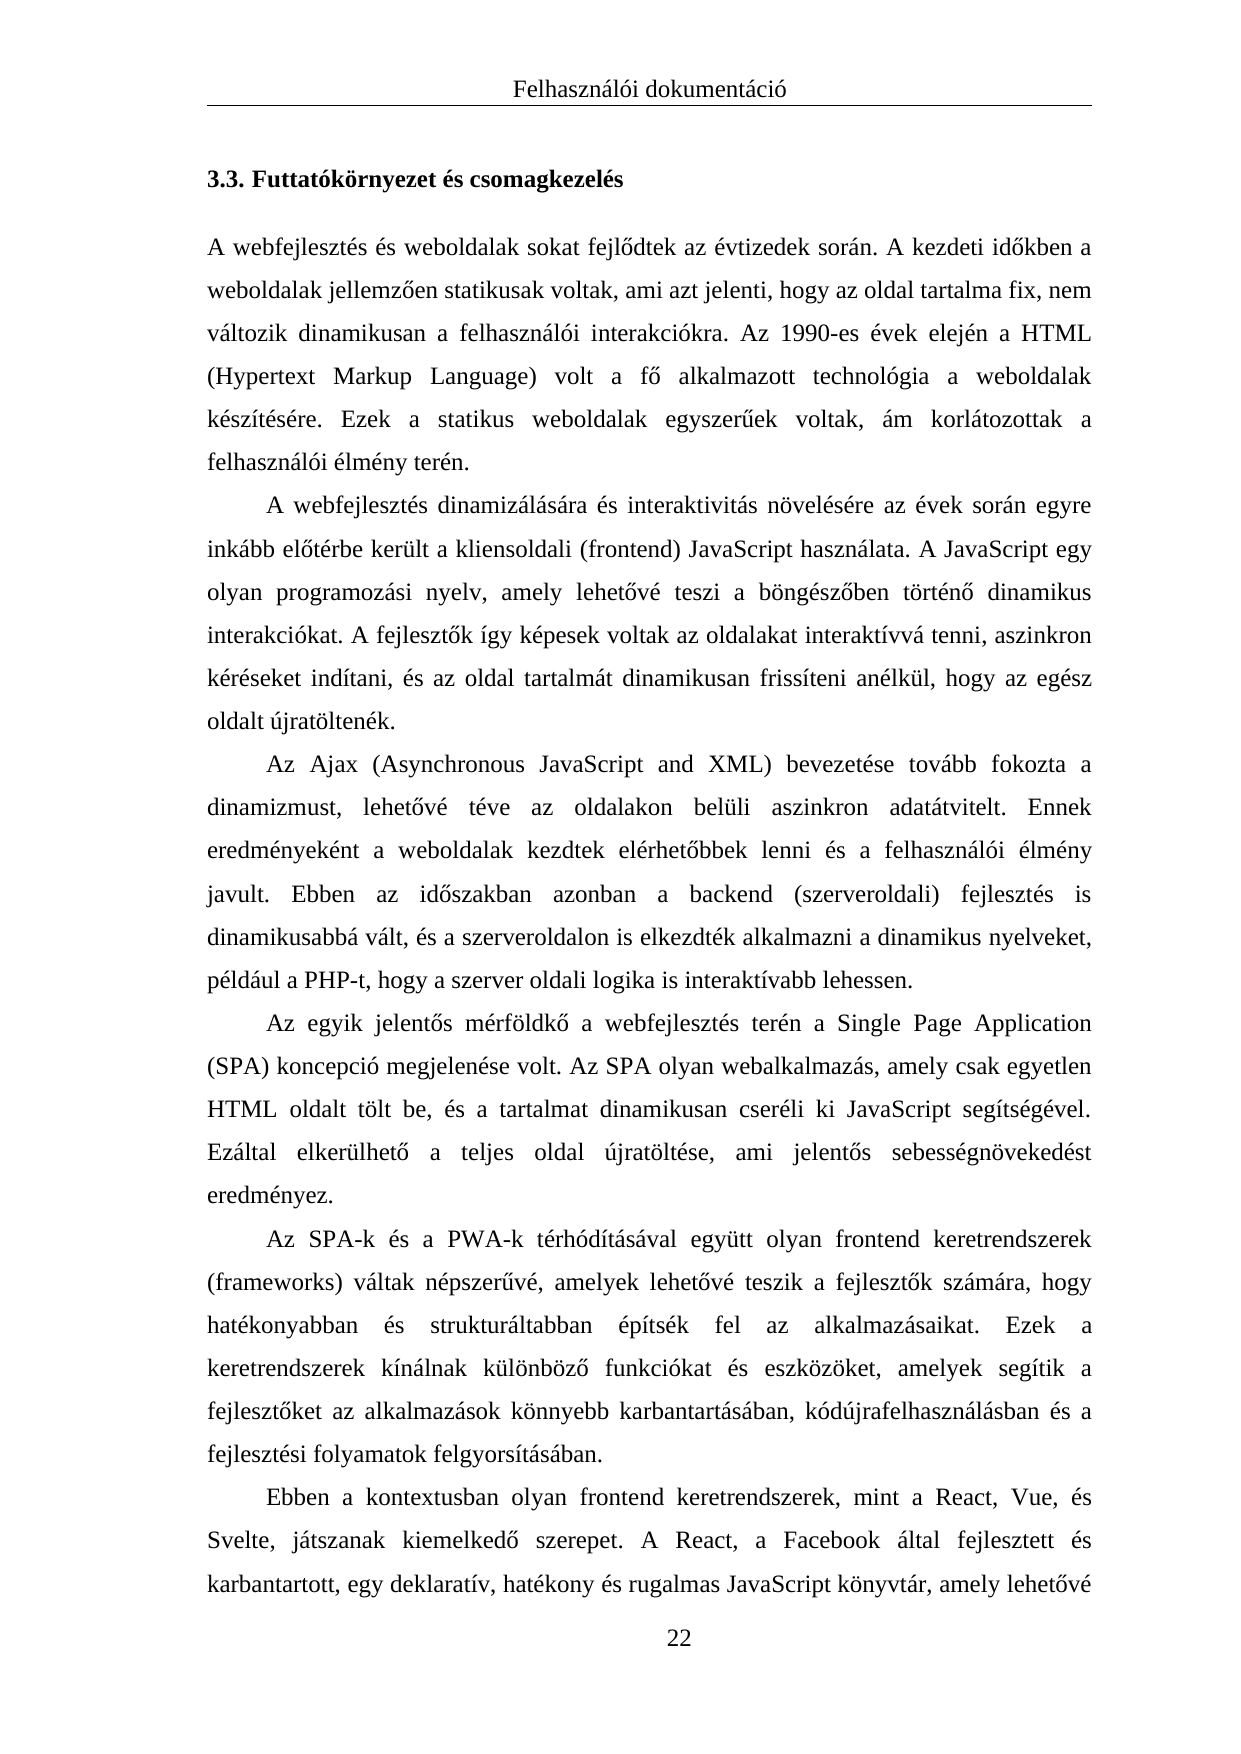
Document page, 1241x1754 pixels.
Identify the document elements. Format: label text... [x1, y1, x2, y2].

subtitle Futtatókörnyezet és csomagkezelés [207, 164, 1092, 192]
text Az SPA-k és a PWA-k térhódításával együtt olyan frontend keretrendszerek (frameworks) váltak népszerűvé, amelyek lehetővé teszik a fejlesztők számára, hogy hatékonyabban és strukturáltabban építsék fel az alkalmazásaikat. Ezek a keretrendszerek kínálnak különböző funkciókat és eszközöket, amelyek segítik a fejlesztőket az alkalmazások könnyebb karbantartásában, kódújrafelhasználásban és a fejlesztési folyamatok felgyorsításában. [207, 1224, 1092, 1468]
text Az Ajax (Asynchronous JavaScript and XML) bevezetése tovább fokozta a dinamizmust, lehetővé téve az oldalakon belüli aszinkron adatátvitelt. Ennek eredményeként a weboldalak kezdtek elérhetőbbek lenni és a felhasználói élmény javult. Ebben az időszakban azonban a backend (szerveroldali) fejlesztés is dinamikusabbá vált, és a szerveroldalon is elkezdték alkalmazni a dinamikus nyelveket, például a PHP-t, hogy a szerver oldali logika is interaktívabb lehessen. [207, 749, 1092, 994]
text Az egyik jelentős mérföldkő a webfejlesztés terén a Single Page Application (SPA) koncepció megjelenése volt. Az SPA olyan webalkalmazás, amely csak egyetlen HTML oldalt tölt be, és a tartalmat dinamikusan cseréli ki JavaScript segítségével. Ezáltal elkerülhető a teljes oldal újratöltése, ami jelentős sebességnövekedést eredményez. [207, 1008, 1092, 1209]
